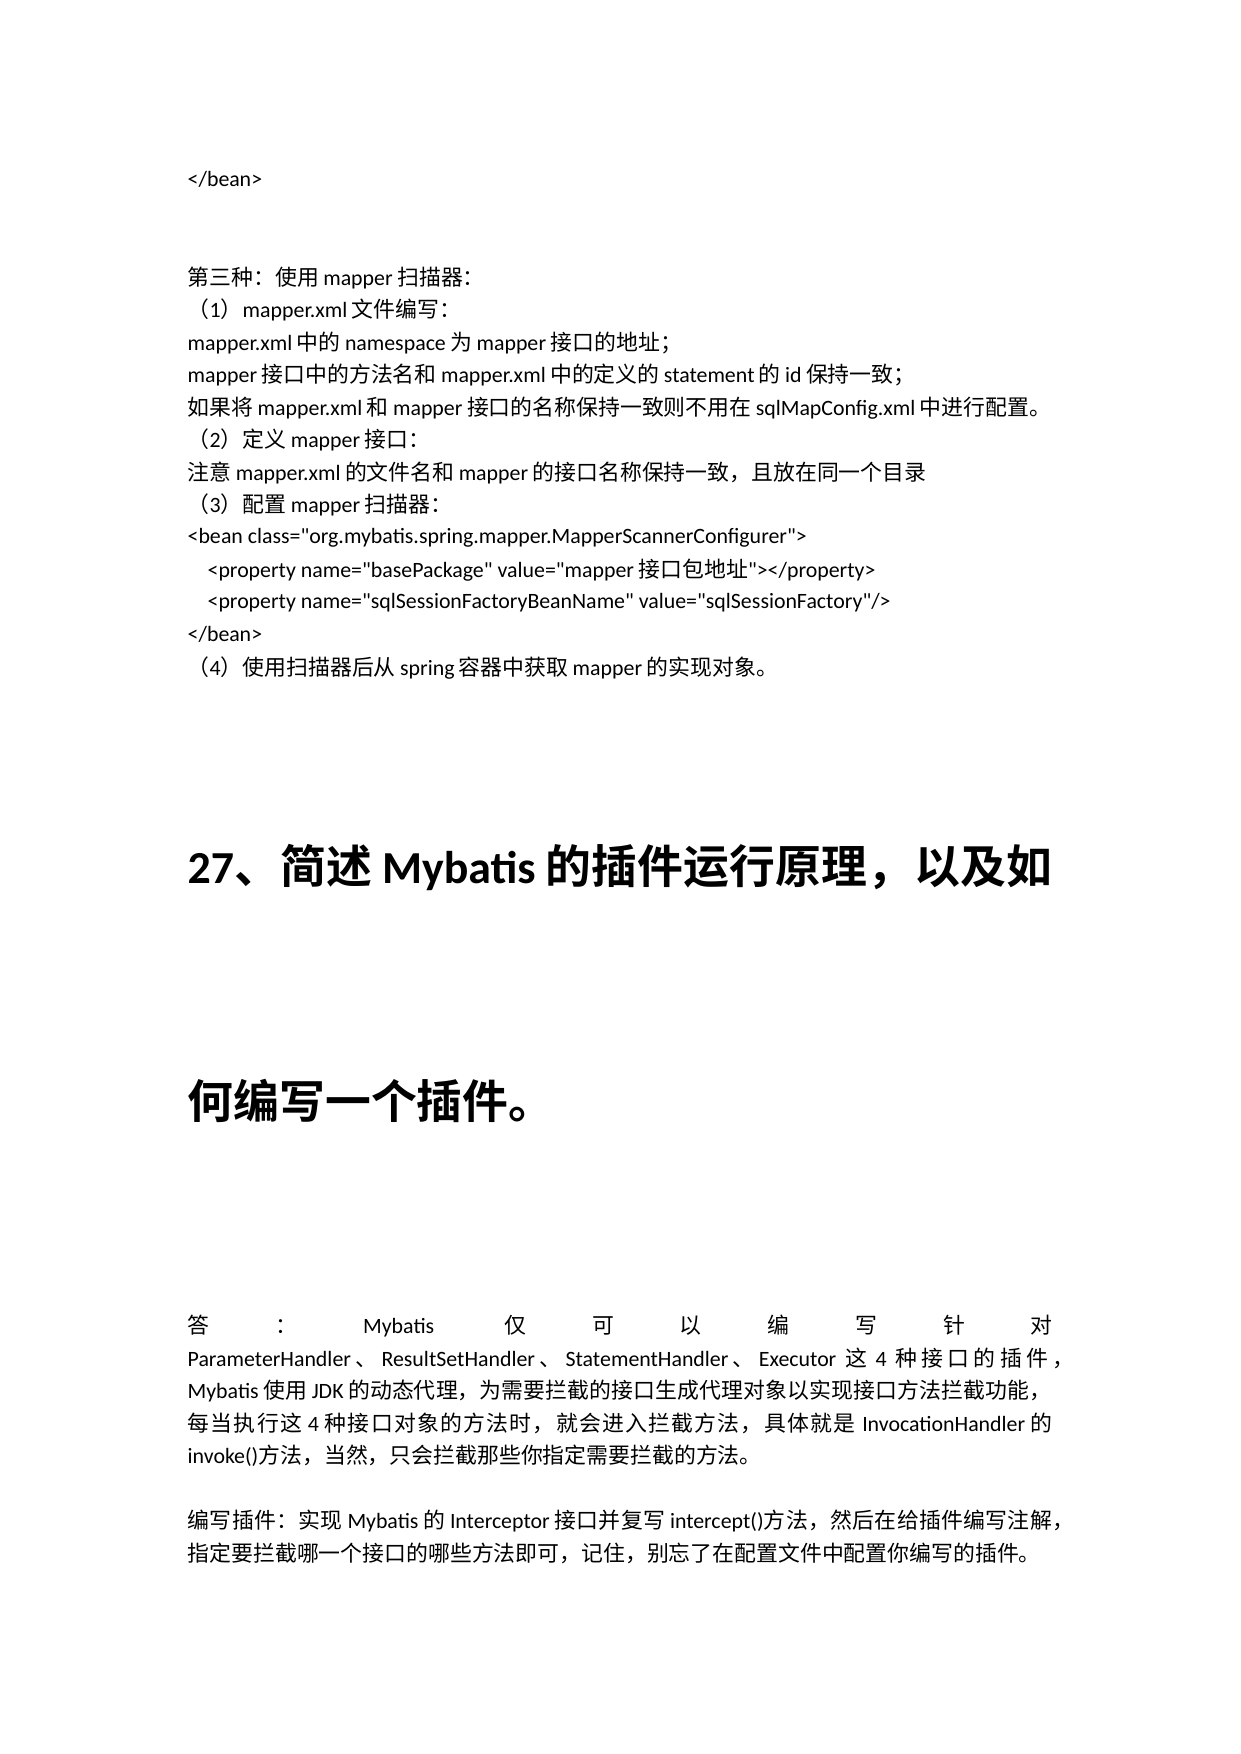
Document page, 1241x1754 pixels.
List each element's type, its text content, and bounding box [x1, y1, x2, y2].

text <property name="basePackage" value="mapper接口包地址"></property> [187, 552, 1053, 584]
text mapper.xml中的namespace为mapper接口的地址； [187, 324, 1053, 357]
text </bean> [187, 162, 1053, 194]
text （1）mapper.xml文件编写： [187, 292, 1053, 324]
text （4）使用扫描器后从spring容器中获取mapper的实现对象。 [187, 649, 1053, 682]
text 如果将mapper.xml和mapper接口的名称保持一致则不用在sqlMapConfig.xml中进行配置。 [187, 389, 1053, 422]
text 第三种：使用mapper扫描器： [187, 259, 1053, 292]
text <property name="sqlSessionFactoryBeanName" value="sqlSessionFactory"/> [187, 584, 1053, 617]
text mapper接口中的方法名和mapper.xml中的定义的statement的id保持一致； [187, 357, 1053, 389]
text 注意mapper.xml的文件名和mapper的接口名称保持一致，且放在同一个目录 [187, 454, 1053, 487]
text （3）配置mapper扫描器： [187, 487, 1053, 519]
text 编写插件：实现Mybatis的Interceptor接口并复写intercept()方法，然后在给插件编写注解，指定要拦截哪一个接口的哪些方法即可，记住，别忘了在配置文件中配置你编写的插件。 [187, 1503, 1053, 1568]
text <bean class="org.mybatis.spring.mapper.MapperScannerConfigurer"> [187, 519, 1053, 552]
subtitle 27、简述Mybatis的插件运行原理，以及如何编写一个插件。 [187, 815, 1053, 1147]
text 答：Mybatis仅可以编写针对ParameterHandler、ResultSetHandler、StatementHandler、Executor这4种接口的插件，Mybatis使用JDK的动态代理，为需要拦截的接口生成代理对象以实现接口方法拦截功能，每当执行这4种接口对象的方法时，就会进入拦截方法，具体就是InvocationHandler的invoke()方法，当然，只会拦截那些你指定需要拦截的方法。 [187, 1308, 1053, 1470]
text </bean> [187, 617, 1053, 649]
text （2）定义mapper接口： [187, 422, 1053, 454]
